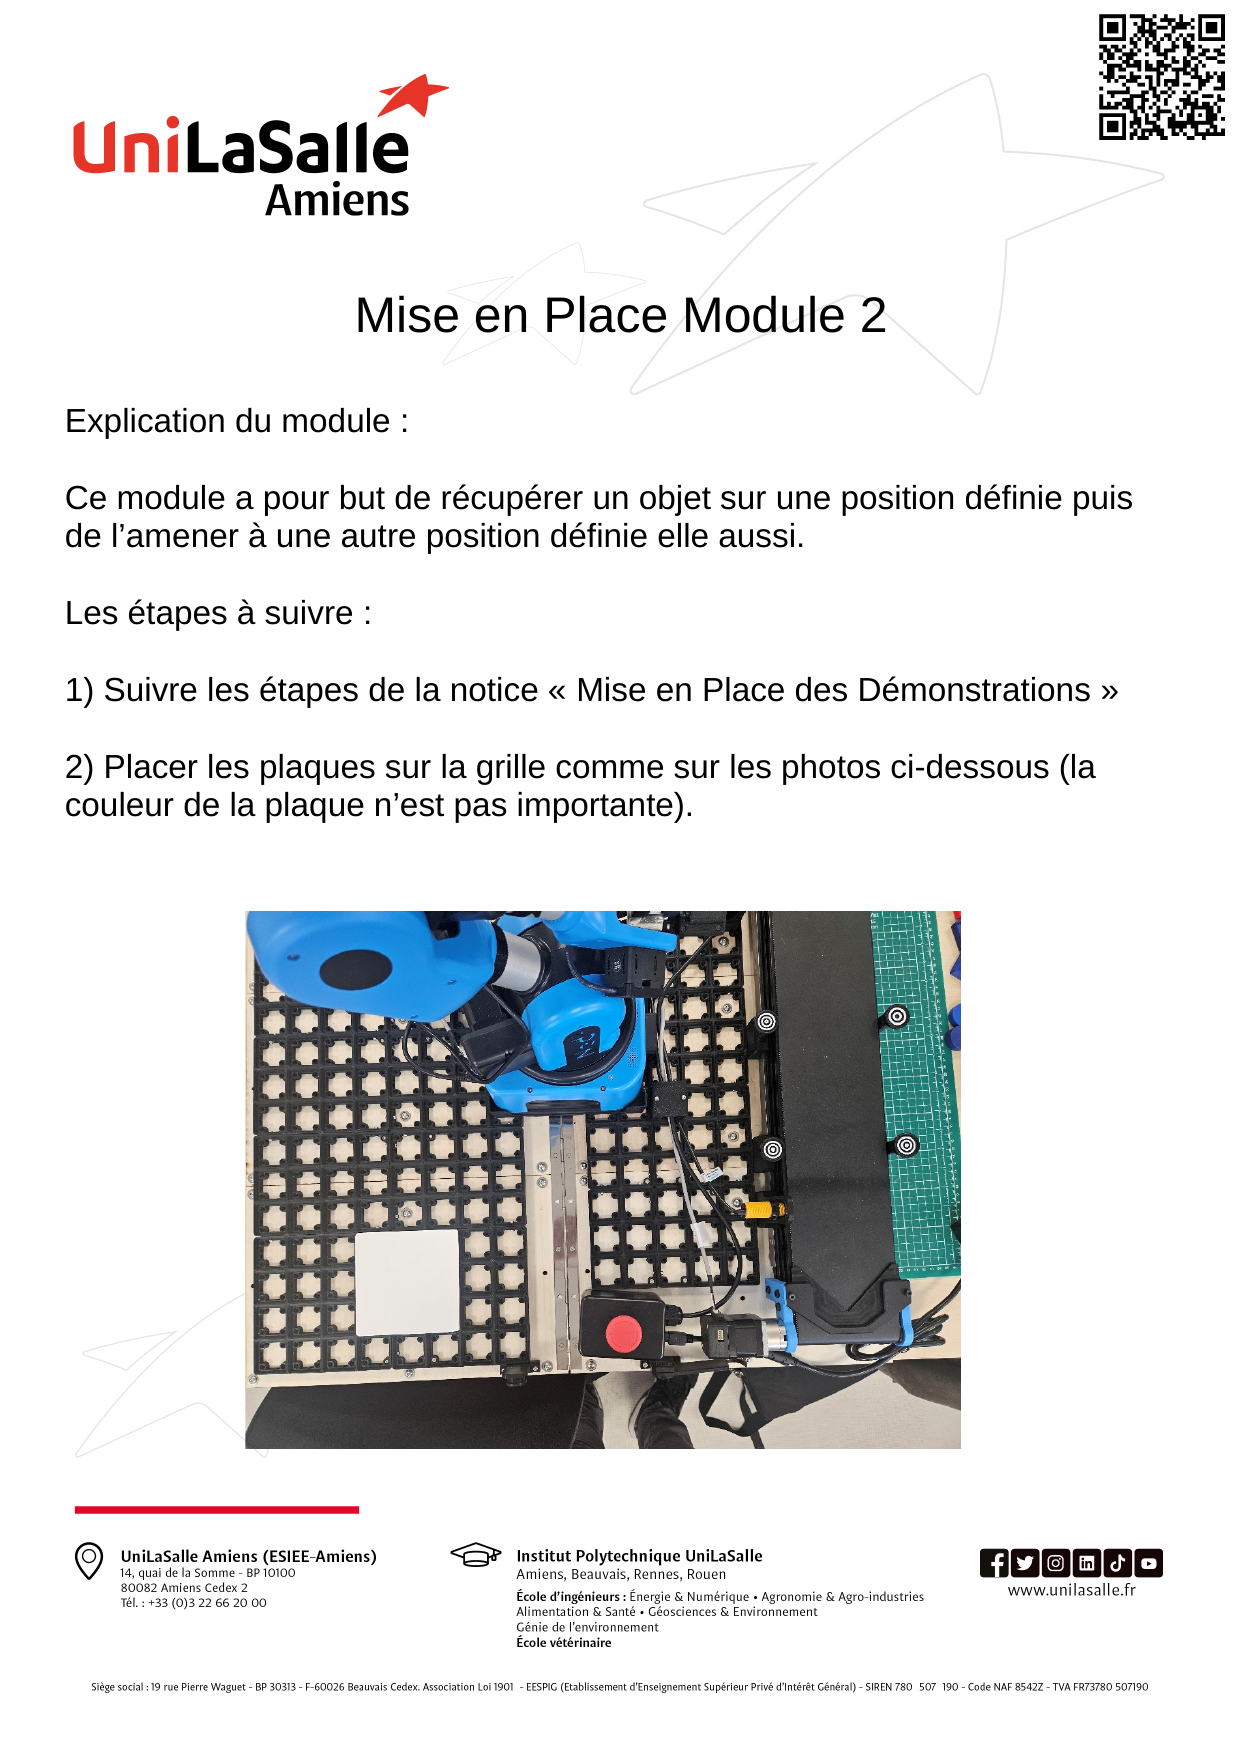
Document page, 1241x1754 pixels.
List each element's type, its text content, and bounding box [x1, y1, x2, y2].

text Mise en Place Module 2 [64, 286, 1178, 343]
text Les étapes à suivre : [64, 593, 1178, 631]
picture [0, 0, 1239, 1753]
text 2) Placer les plaques sur la grille comme sur les photos ci-dessous (la couleur de la plaque n’est pas importante). [64, 747, 1178, 824]
text Explication du module : [64, 401, 1178, 439]
text 1) Suivre les étapes de la notice « Mise en Place des Démonstrations » [64, 670, 1178, 708]
text Ce module a pour but de récupérer un objet sur une position définie puis de l’amener à une autre position définie elle aussi. [64, 478, 1178, 554]
